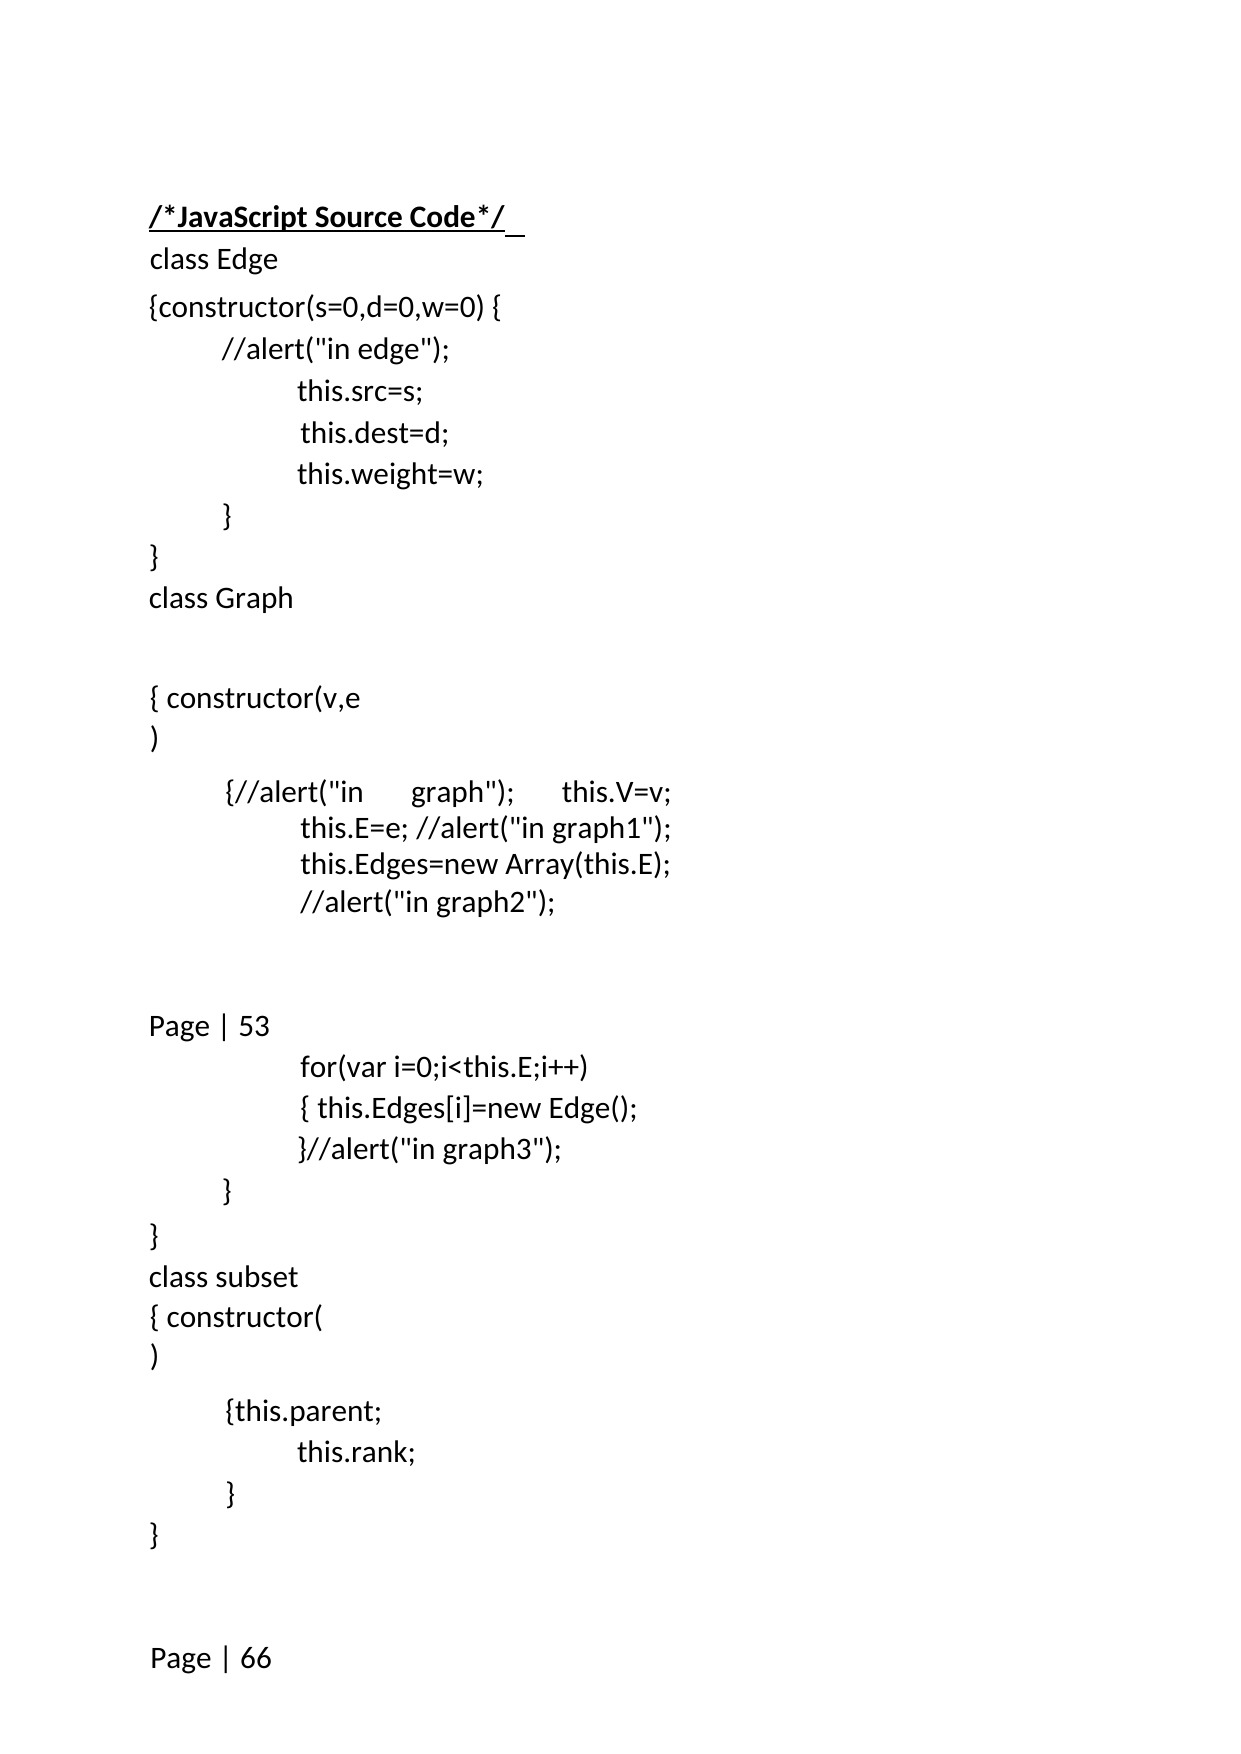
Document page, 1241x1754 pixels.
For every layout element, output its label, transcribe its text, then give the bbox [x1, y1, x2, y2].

text this.dest=d; [300, 413, 1031, 451]
text for(var i=0;i<this.E;i++) [300, 1047, 1031, 1085]
text this.weight=w; [148, 454, 1031, 492]
text } [225, 1474, 1031, 1512]
text class subset { constructor() [148, 1257, 327, 1374]
text /*JavaScript Source Code*/ class Edge [148, 197, 541, 277]
text class Graph { constructor(v,e) [148, 578, 364, 756]
text {this.parent; [225, 1391, 1031, 1429]
text } [148, 1216, 1031, 1254]
text } [148, 496, 1031, 534]
text this.src=s; [148, 371, 1031, 409]
text this.rank; [148, 1432, 1031, 1470]
text Page | 53 [148, 1006, 1031, 1044]
text {//alert("in graph"); this.V=v; this.E=e; //alert("in graph1"); this.Edges=new Array(this.E); [225, 774, 672, 882]
text { this.Edges[i]=new Edge(); [300, 1088, 1031, 1126]
text } [148, 537, 1031, 575]
text } [148, 1515, 1031, 1553]
text } [148, 1171, 1031, 1209]
text //alert("in edge"); [148, 329, 1031, 367]
text {constructor(s=0,d=0,w=0) { [148, 288, 1031, 326]
text //alert("in graph2"); [300, 882, 1031, 921]
text }//alert("in graph3"); [148, 1129, 1031, 1167]
